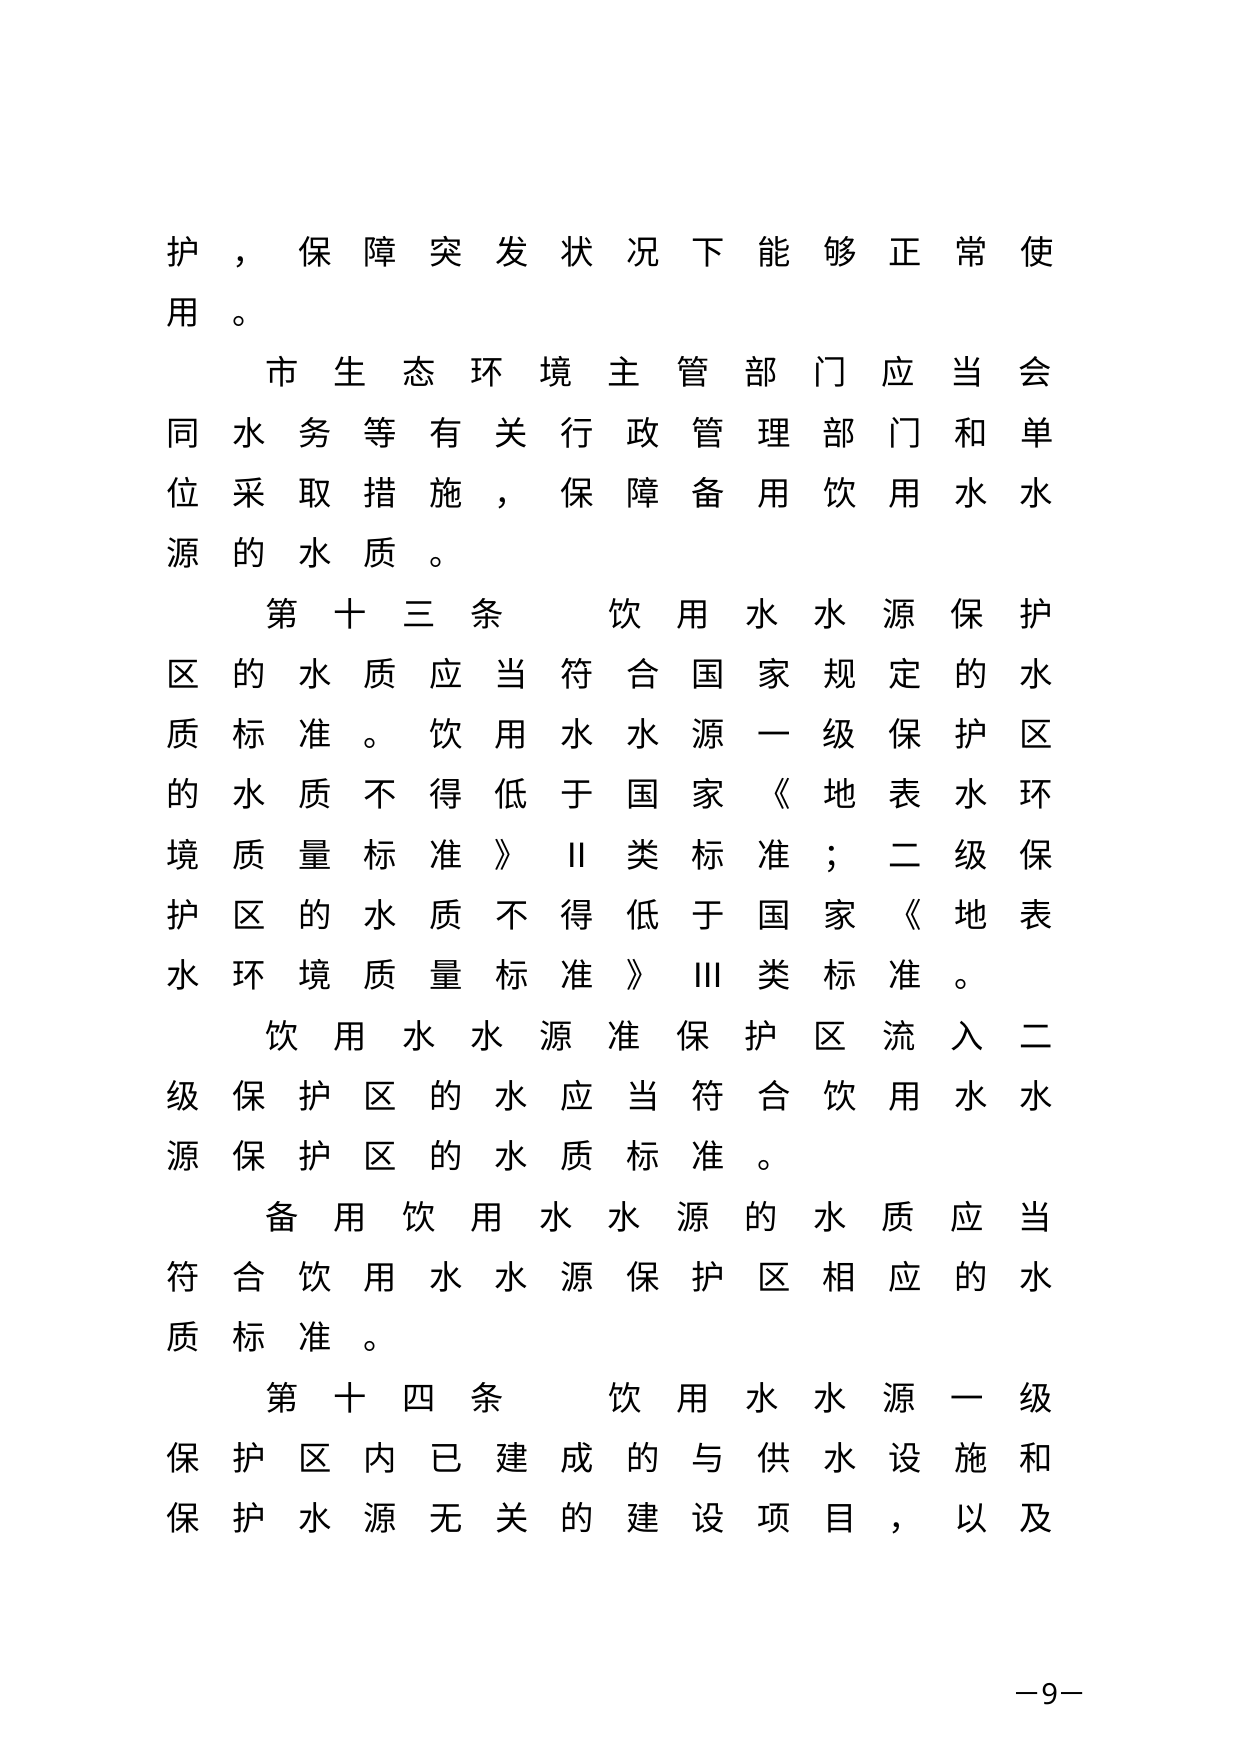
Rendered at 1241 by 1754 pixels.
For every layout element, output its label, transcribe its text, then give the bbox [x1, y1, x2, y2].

text 备用饮用水水源的水质应当符合饮用水水源保护区相应的水质标准。 [167, 1184, 1085, 1365]
text 市生态环境主管部门应当会同水务等有关行政管理部门和单位采取措施，保障备用饮用水水源的水质。 [167, 340, 1085, 581]
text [167, 1365, 1085, 1546]
text 第十三条 饮用水水源保护区的水质应当符合国家规定的水质标准。饮用水水源一级保护区的水质不得低于国家《地表水环境质量标准》Ⅱ类标准；二级保护区的水质不得低于国家《地表水环境质量标准》Ⅲ类标准。 [167, 581, 1085, 1003]
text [167, 219, 1085, 340]
text 饮用水水源准保护区流入二级保护区的水应当符合饮用水水源保护区的水质标准。 [167, 1003, 1085, 1184]
